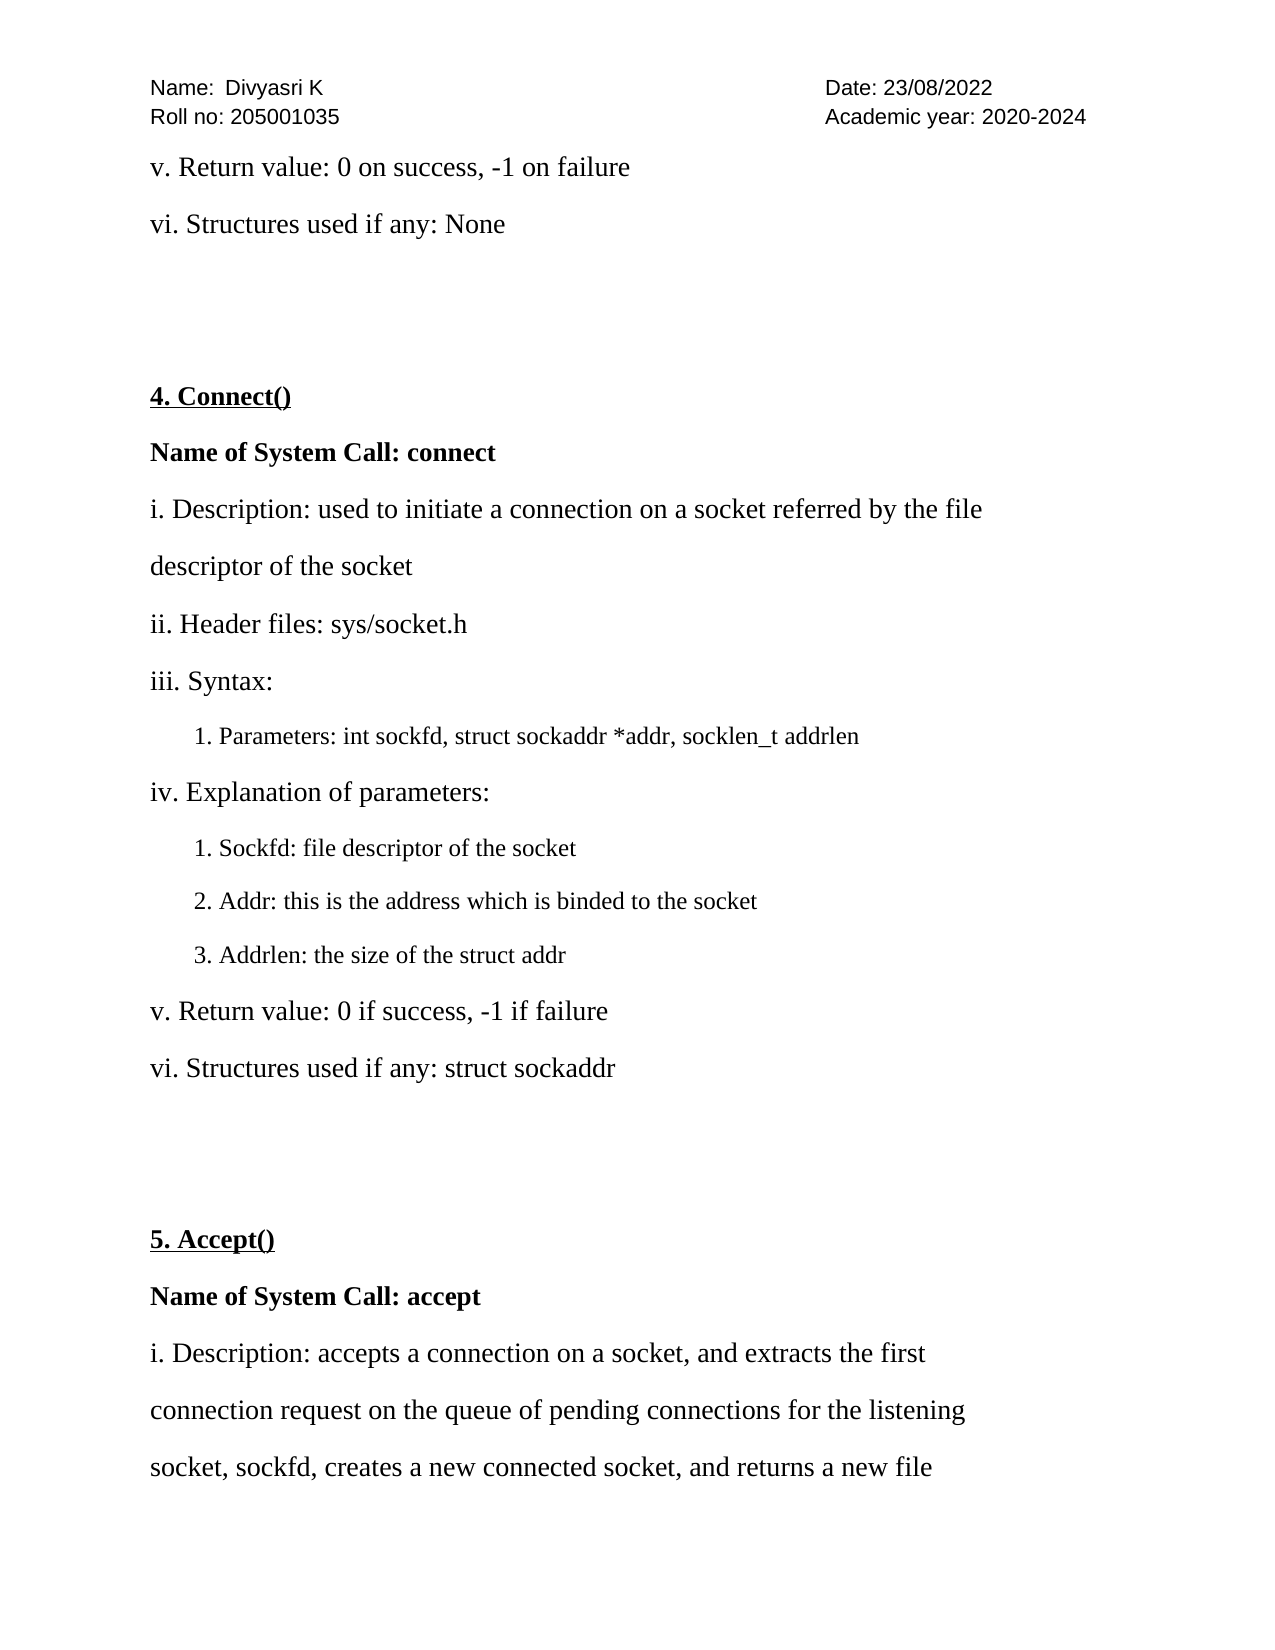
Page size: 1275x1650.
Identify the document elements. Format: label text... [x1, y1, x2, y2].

text vi. Structures used if any: struct sockaddr [150, 1051, 1125, 1084]
text socket, sockfd, creates a new connected socket, and returns a new file [150, 1451, 1125, 1483]
text v. Return value: 0 on success, -1 on failure [150, 150, 1125, 182]
text v. Return value: 0 if success, -1 if failure [150, 994, 1125, 1026]
text 5. Accept() [150, 1223, 1125, 1254]
text ii. Header files: sys/socket.h [150, 607, 1125, 639]
text i. Description: accepts a connection on a socket, and extracts the first [150, 1336, 1125, 1368]
text iv. Explanation of parameters: [150, 775, 1125, 808]
text 3. Addrlen: the size of the struct addr [194, 940, 1125, 969]
text descriptor of the socket [150, 549, 1125, 582]
text 1. Parameters: int sockfd, struct sockaddr *addr, socklen_t addrlen [194, 721, 1125, 750]
text Name of System Call: accept [150, 1279, 1125, 1311]
text vi. Structures used if any: None [150, 207, 1125, 240]
text 4. Connect() [150, 379, 1125, 411]
text 2. Addr: this is the address which is binded to the socket [194, 886, 1125, 915]
text i. Description: used to initiate a connection on a socket referred by the file [150, 492, 1125, 524]
text 1. Sockfd: file descriptor of the socket [194, 833, 1125, 861]
text Name of System Call: connect [150, 436, 1125, 467]
text iii. Syntax: [150, 664, 1125, 696]
text connection request on the queue of pending connections for the listening [150, 1393, 1125, 1426]
